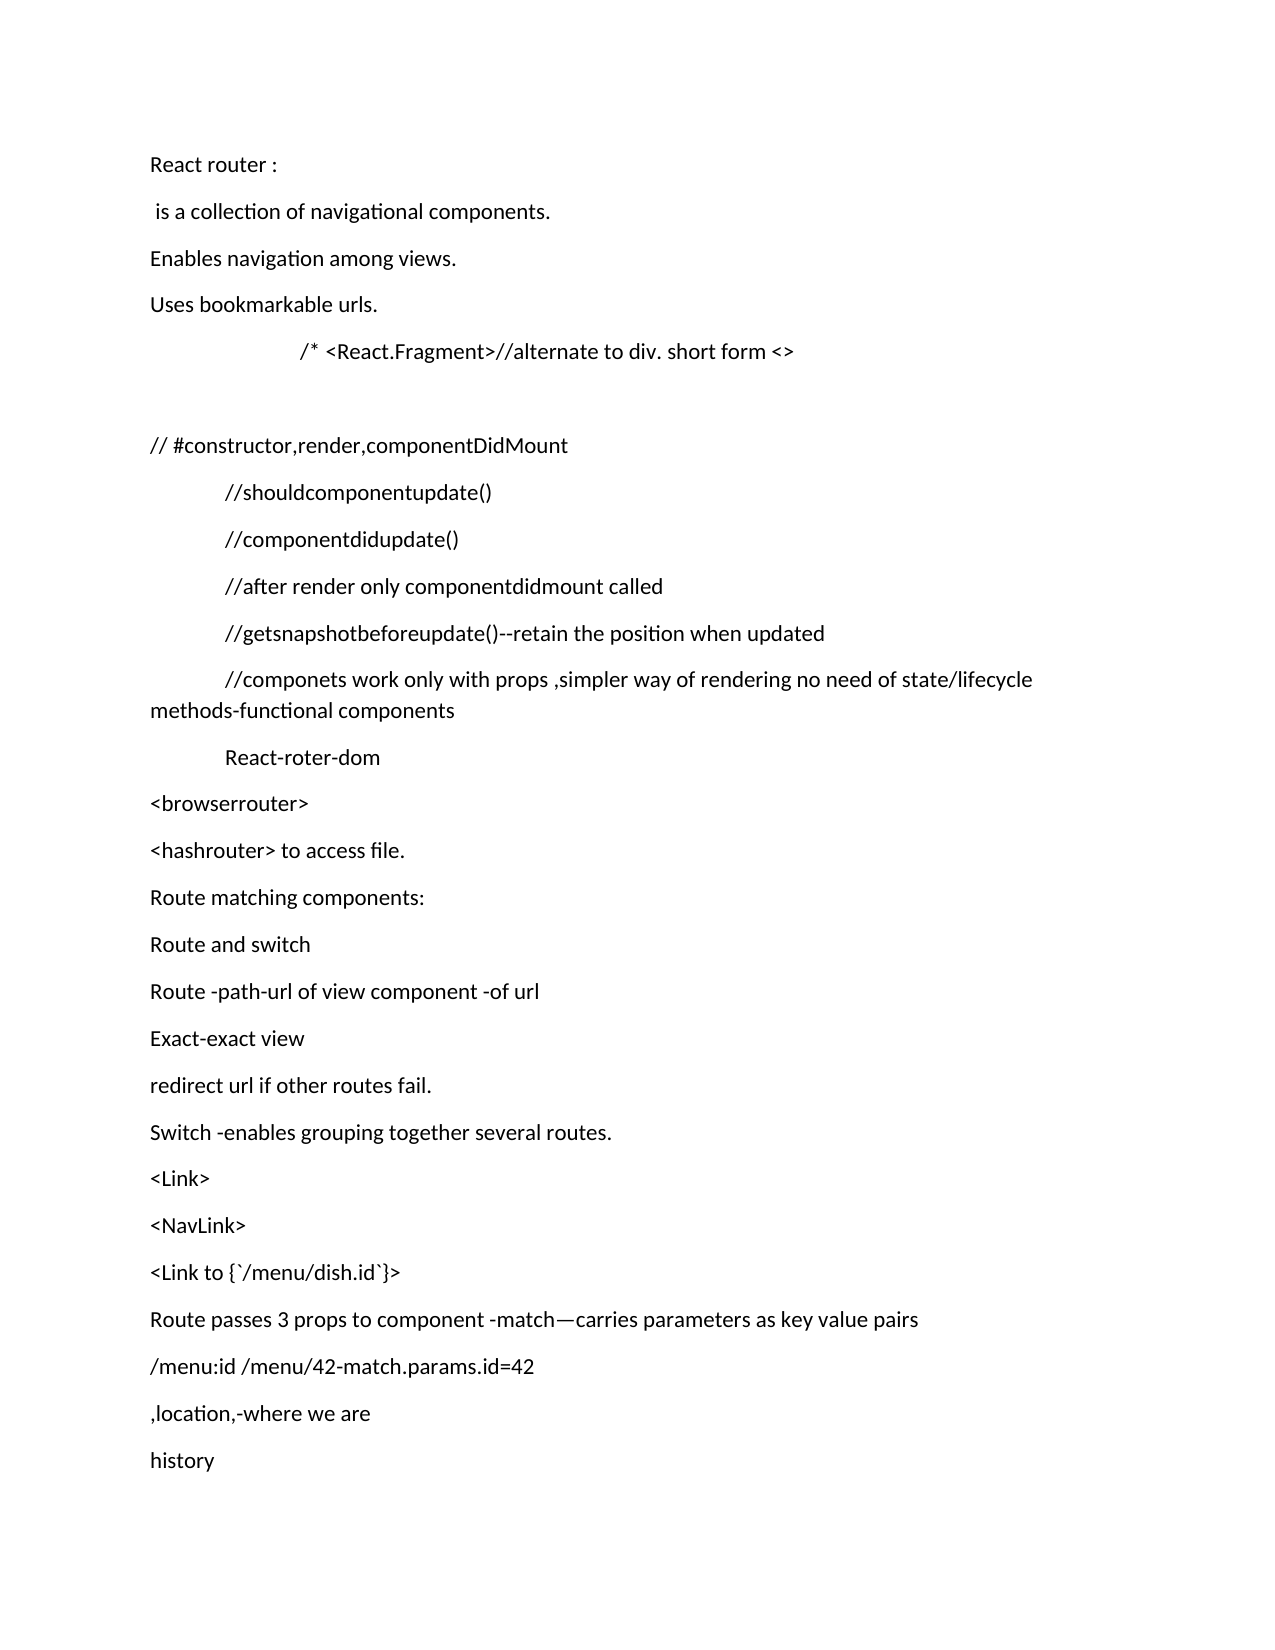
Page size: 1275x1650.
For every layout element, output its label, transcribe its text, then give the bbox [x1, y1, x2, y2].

text //getsnapshotbeforeupdate()--retain the position when updated [150, 619, 1125, 647]
text Route passes 3 props to component -match—carries parameters as key value pairs [150, 1305, 1125, 1333]
text //after render only componentdidmount called [150, 572, 1125, 600]
text //componets work only with props ,simpler way of rendering no need of state/lifecycle methods-functional components [150, 666, 1125, 724]
text React router : [150, 150, 1125, 178]
text <Link to {`/menu/dish.id`}> [150, 1258, 1125, 1286]
text is a collection of navigational components. [150, 197, 1125, 225]
text history [150, 1446, 1125, 1474]
text Exact-exact view [150, 1024, 1125, 1052]
text redirect url if other routes fail. [150, 1071, 1125, 1099]
text ,location,-where we are [150, 1399, 1125, 1427]
text <NavLink> [150, 1211, 1125, 1239]
text <hashrouter> to access file. [150, 836, 1125, 864]
text //componentdidupdate() [150, 525, 1125, 553]
text <browserrouter> [150, 789, 1125, 818]
text //shouldcomponentupdate() [150, 478, 1125, 506]
text Route and switch [150, 930, 1125, 958]
text <Link> [150, 1164, 1125, 1193]
text Uses bookmarkable urls. [150, 291, 1125, 319]
text /menu:id /menu/42-match.params.id=42 [150, 1352, 1125, 1380]
text // #constructor,render,componentDidMount [150, 431, 1125, 459]
text React-roter-dom [150, 743, 1125, 771]
text Enables navigation among views. [150, 244, 1125, 272]
text Switch -enables grouping together several routes. [150, 1118, 1125, 1146]
text /* <React.Fragment>//alternate to div. short form <> [150, 337, 1125, 366]
text Route -path-url of view component -of url [150, 977, 1125, 1005]
text Route matching components: [150, 883, 1125, 911]
